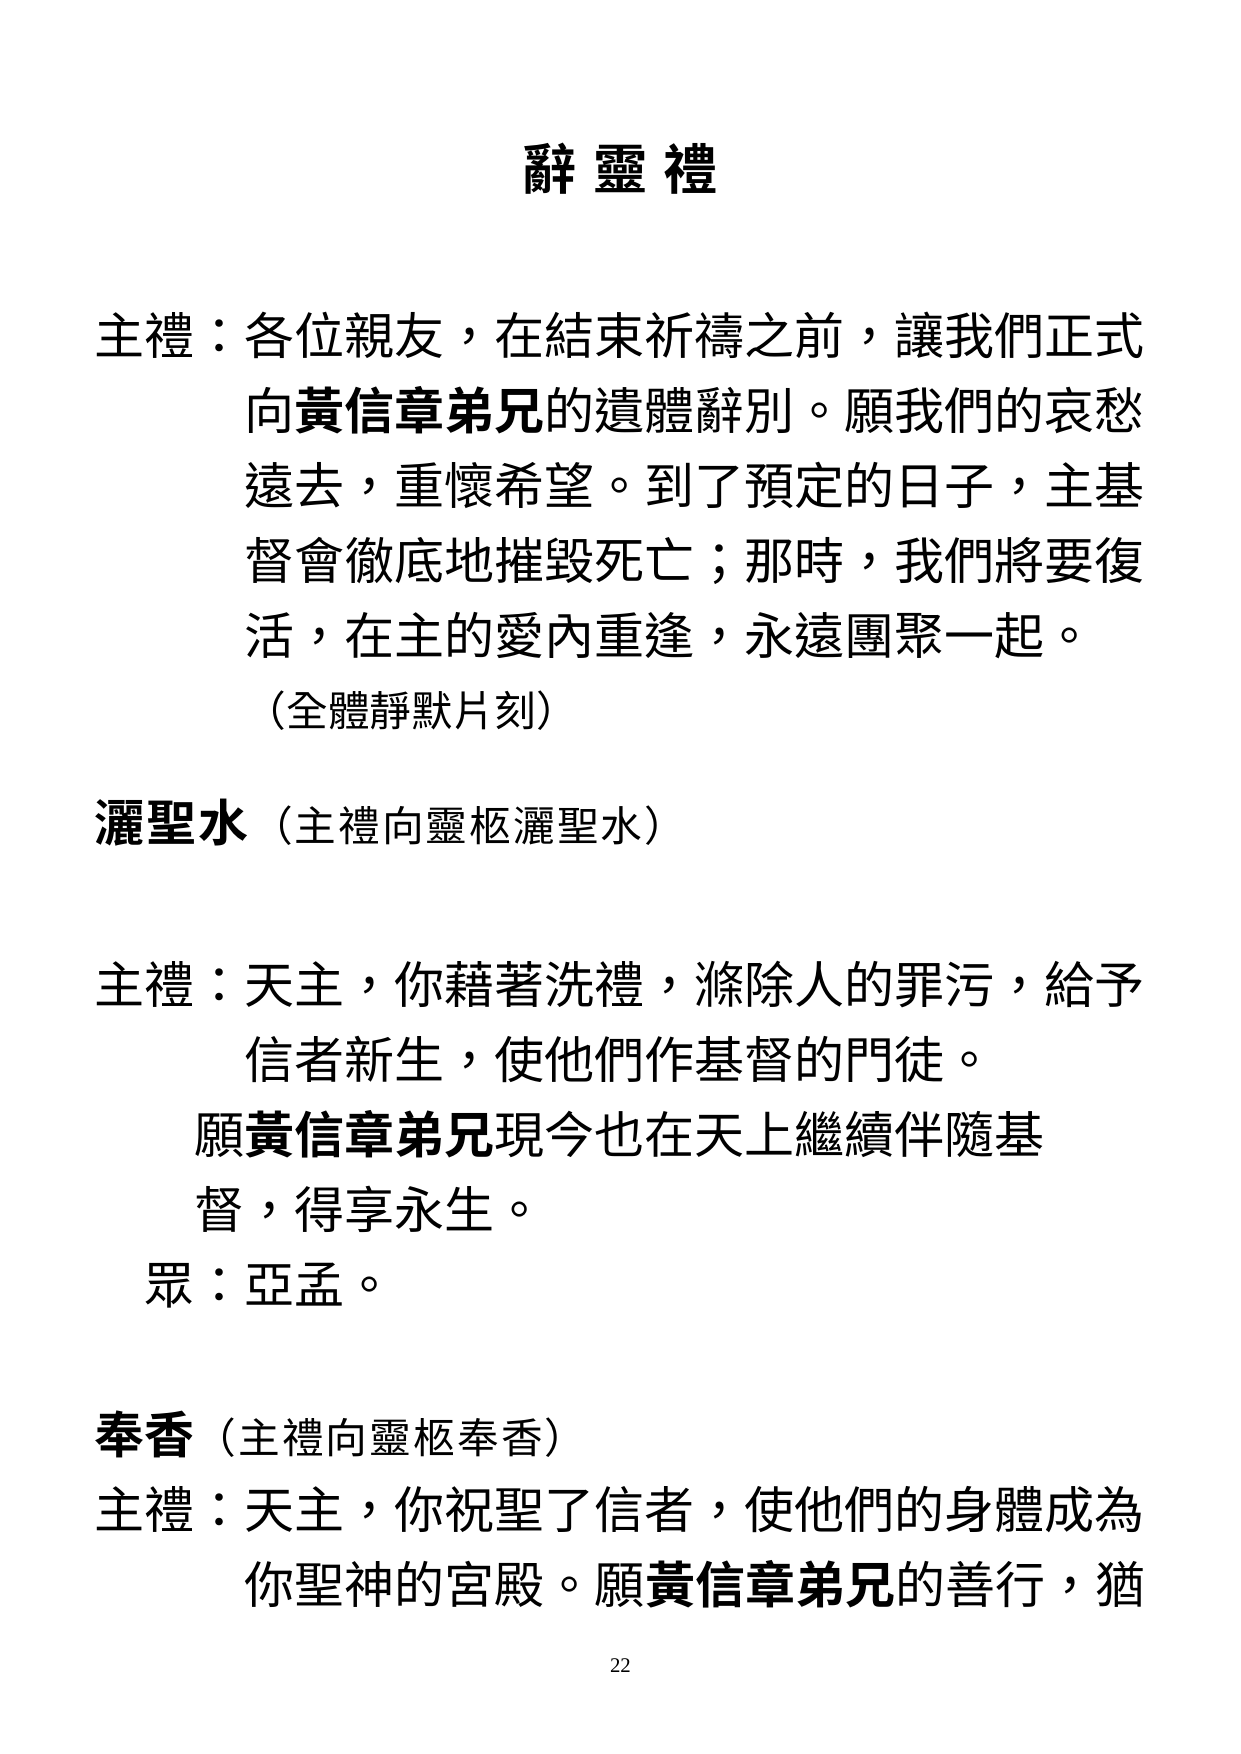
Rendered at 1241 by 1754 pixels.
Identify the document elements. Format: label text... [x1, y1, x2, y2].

text 主禮：天主，你藉著洗禮，滌除人的罪污，給予 信者新生，使他們作基督的門徒。 願黃信章弟兄現今也在天上繼續伴隨基 督，得享永生。 [94, 944, 1146, 1244]
text 眾：亞孟。 [94, 1244, 1146, 1319]
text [94, 1469, 1146, 1619]
text 辭 靈 禮 [94, 127, 1146, 205]
text 主禮：各位親友，在結束祈禱之前，讓我們正式 向黃信章弟兄的遺體辭別。願我們的哀愁 遠去，重懷希望。到了預定的日子，主基 督會徹底地摧毀死亡；那時，我們將要復 活，在主的愛內重逢，永遠團聚一起。 [94, 295, 1146, 670]
text 奉香（主禮向靈柩奉香） [94, 1394, 1146, 1469]
text （全體靜默片刻） [94, 670, 1146, 745]
text 灑聖水（主禮向靈柩灑聖水） [94, 783, 1146, 855]
